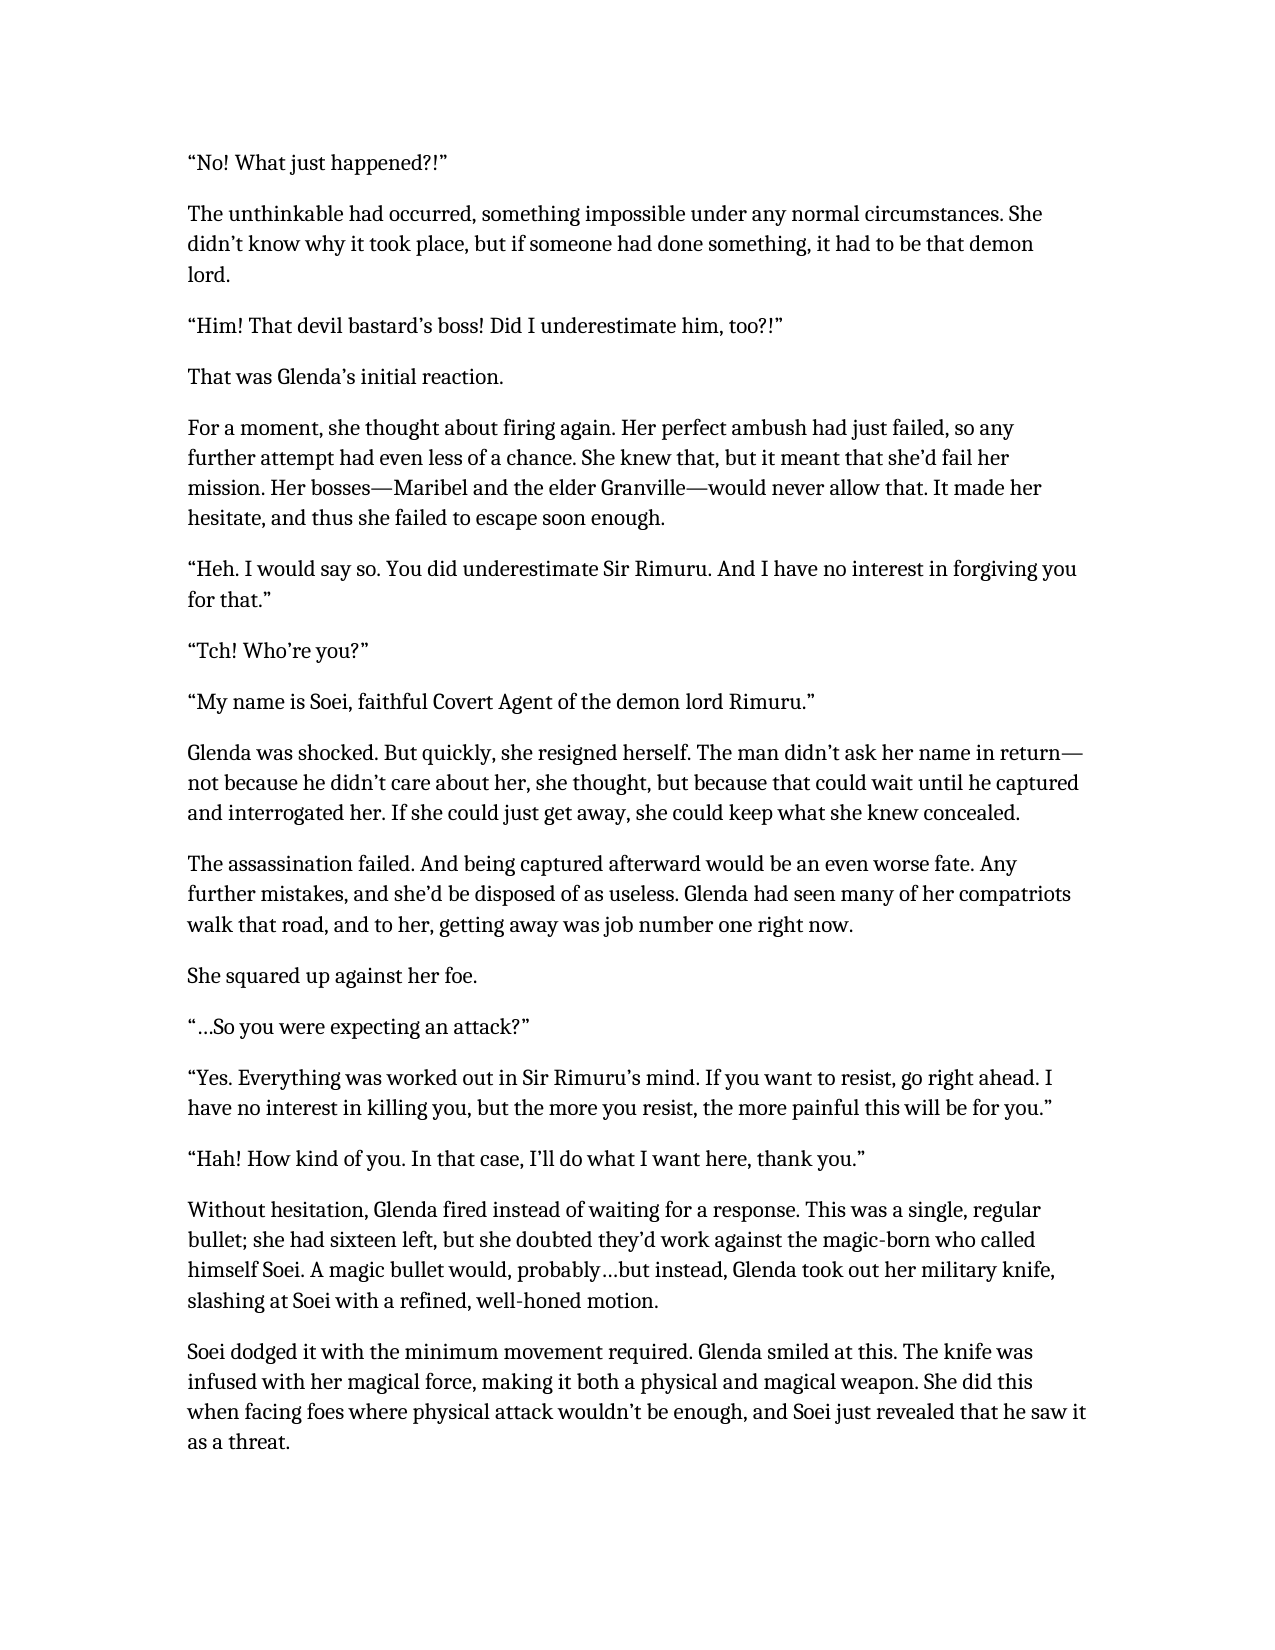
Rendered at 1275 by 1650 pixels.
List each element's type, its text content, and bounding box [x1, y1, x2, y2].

text Soei dodged it with the minimum movement required. Glenda smiled at this. The knife was infused with her magical force, making it both a physical and magical weapon. She did this when facing foes where physical attack wouldn’t be enough, and Soei just revealed that he saw it as a threat. [187, 1338, 1087, 1456]
text “Hah! How kind of you. In that case, I’ll do what I want here, thank you.” [187, 1146, 1087, 1172]
text The unthinkable had occurred, something impossible under any normal circumstances. She didn’t know why it took place, but if someone had done something, it had to be that demon lord. [187, 201, 1087, 288]
text Without hesitation, Glenda fired instead of waiting for a response. This was a single, regular bullet; she had sixteen left, but she doubted they’d work against the magic-born who called himself Soei. A magic bullet would, probably…but instead, Glenda took out her military knife, slashing at Soei with a refined, well-honed motion. [187, 1197, 1087, 1314]
text The assassination failed. And being captured afterward would be an even worse fate. Any further mistakes, and she’d be disposed of as useless. Glenda had seen many of her compatriots walk that road, and to her, getting away was job number one right now. [187, 851, 1087, 938]
text “My name is Soei, faithful Covert Agent of the demon lord Rimuru.” [187, 688, 1087, 715]
text She squared up against her foe. [187, 962, 1087, 989]
text “Tch! Who’re you?” [187, 637, 1087, 664]
text Glenda was shocked. But quickly, she resigned herself. The man didn’t ask her name in return—not because he didn’t care about her, she thought, but because that could wait until he captured and interrogated her. If she could just get away, she could keep what she knew concealed. [187, 739, 1087, 826]
text That was Glenda’s initial reaction. [187, 363, 1087, 390]
text “No! What just happened?!” [187, 150, 1087, 176]
text “Yes. Everything was worked out in Sir Rimuru’s mind. If you want to resist, go right ahead. I have no interest in killing you, but the more you resist, the more painful this will be for you.” [187, 1064, 1087, 1121]
text “…So you were expecting an attack?” [187, 1013, 1087, 1040]
text “Him! That devil bastard’s boss! Did I underestimate him, too?!” [187, 312, 1087, 339]
text “Heh. I would say so. You did underestimate Sir Rimuru. And I have no interest in forgiving you for that.” [187, 556, 1087, 613]
text For a moment, she thought about firing again. Her perfect ambush had just failed, so any further attempt had even less of a chance. She knew that, but it meant that she’d fail her mission. Her bosses—Maribel and the elder Granville—would never allow that. It made her hesitate, and thus she failed to escape soon enough. [187, 414, 1087, 532]
